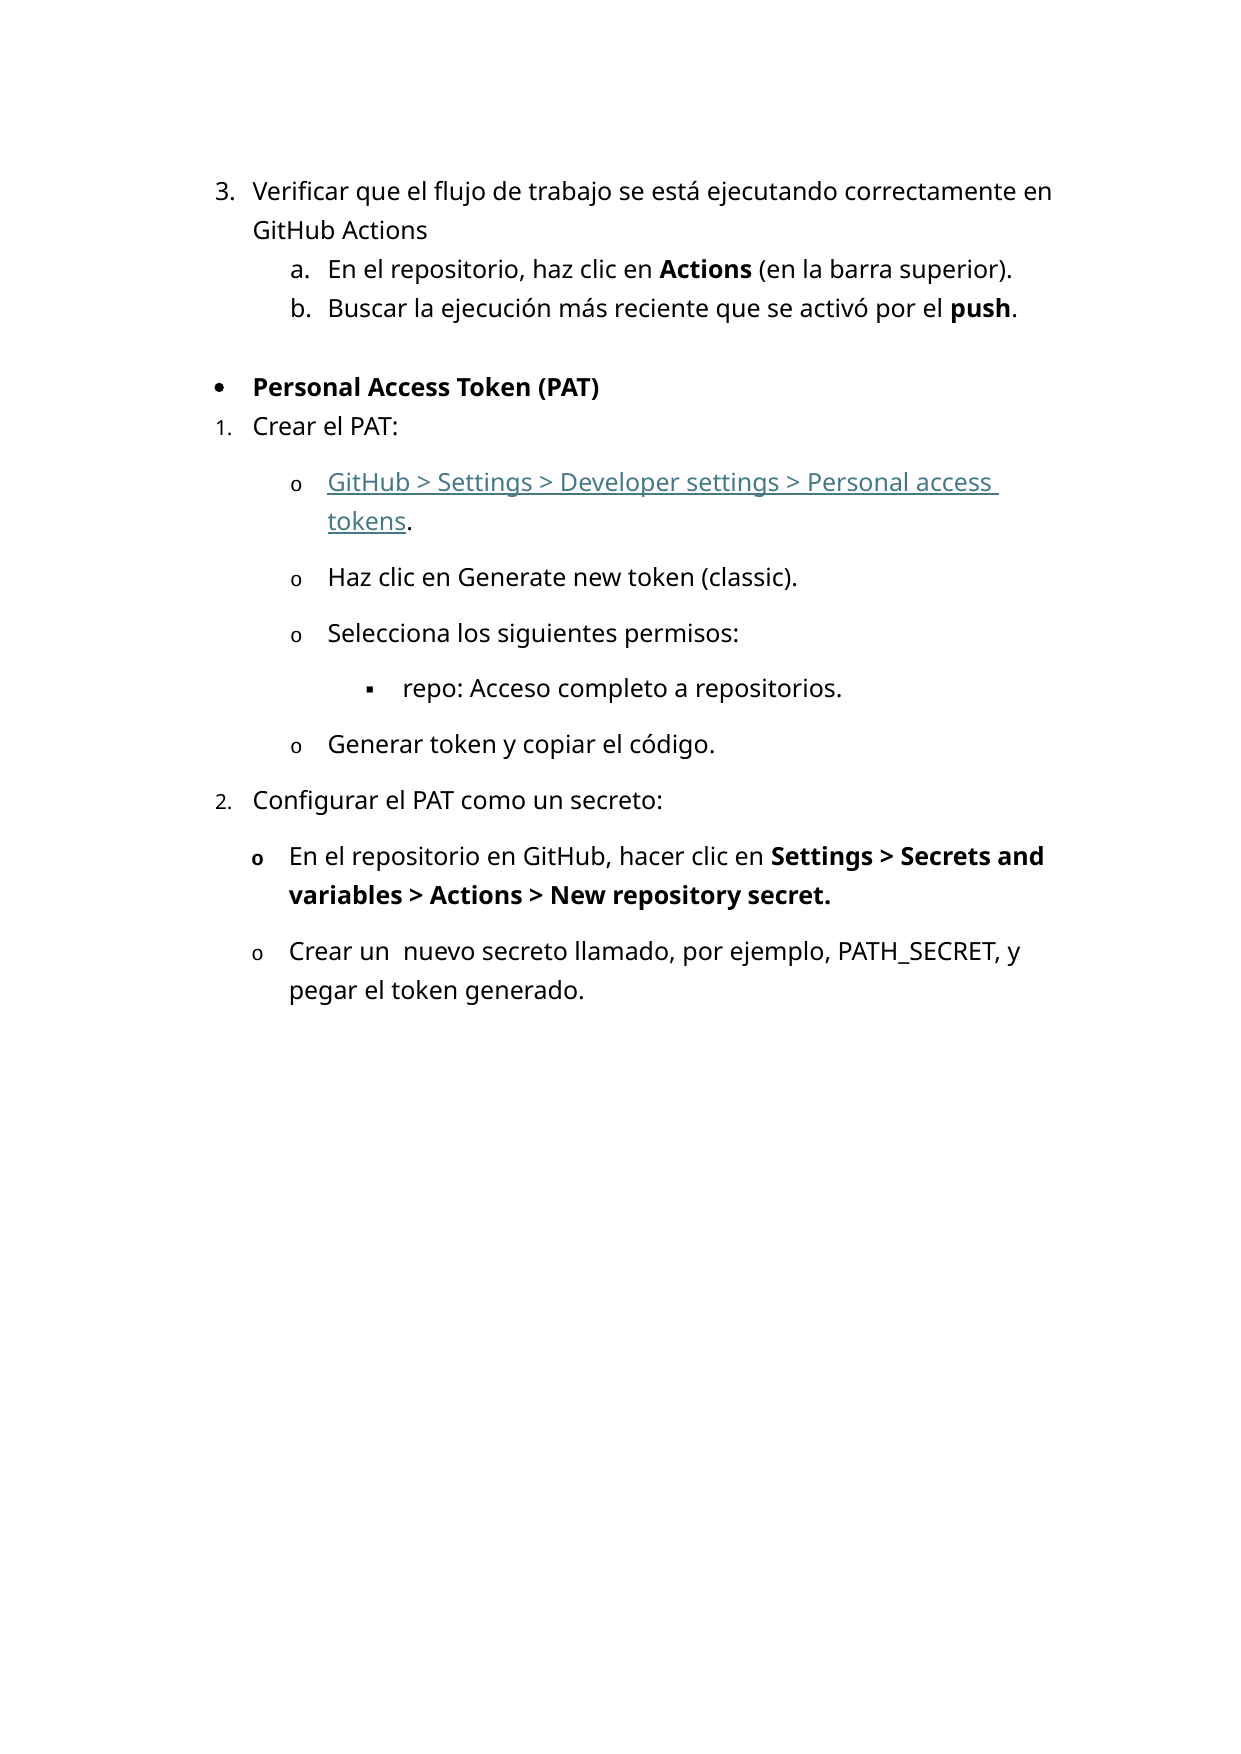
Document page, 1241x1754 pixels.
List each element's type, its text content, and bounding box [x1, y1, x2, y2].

list Generar token y copiar el código. [290, 727, 1063, 761]
list Buscar la ejecución más reciente que se activó por el push. [290, 291, 1063, 325]
list GitHub > Settings > Developer settings > Personal access tokens. [290, 464, 1063, 538]
list Crear un nuevo secreto llamado, por ejemplo, PATH_SECRET, y pegar el token generado. [251, 934, 1063, 1007]
list Configurar el PAT como un secreto: [215, 783, 1063, 817]
list Verificar que el flujo de trabajo se está ejecutando correctamente en GitHub Actions [215, 174, 1063, 247]
list En el repositorio, haz clic en Actions (en la barra superior). [290, 252, 1063, 286]
list Crear el PAT: [215, 409, 1063, 443]
list Haz clic en Generate new token (classic). [290, 559, 1063, 593]
list repo: Acceso completo a repositorios. [365, 671, 1063, 705]
list Selecciona los siguientes permisos: [290, 615, 1063, 649]
list Personal Access Token (PAT) [215, 369, 1063, 403]
list En el repositorio en GitHub, hacer clic en Settings > Secrets and variables > Actions > New repository secret. [251, 839, 1063, 912]
